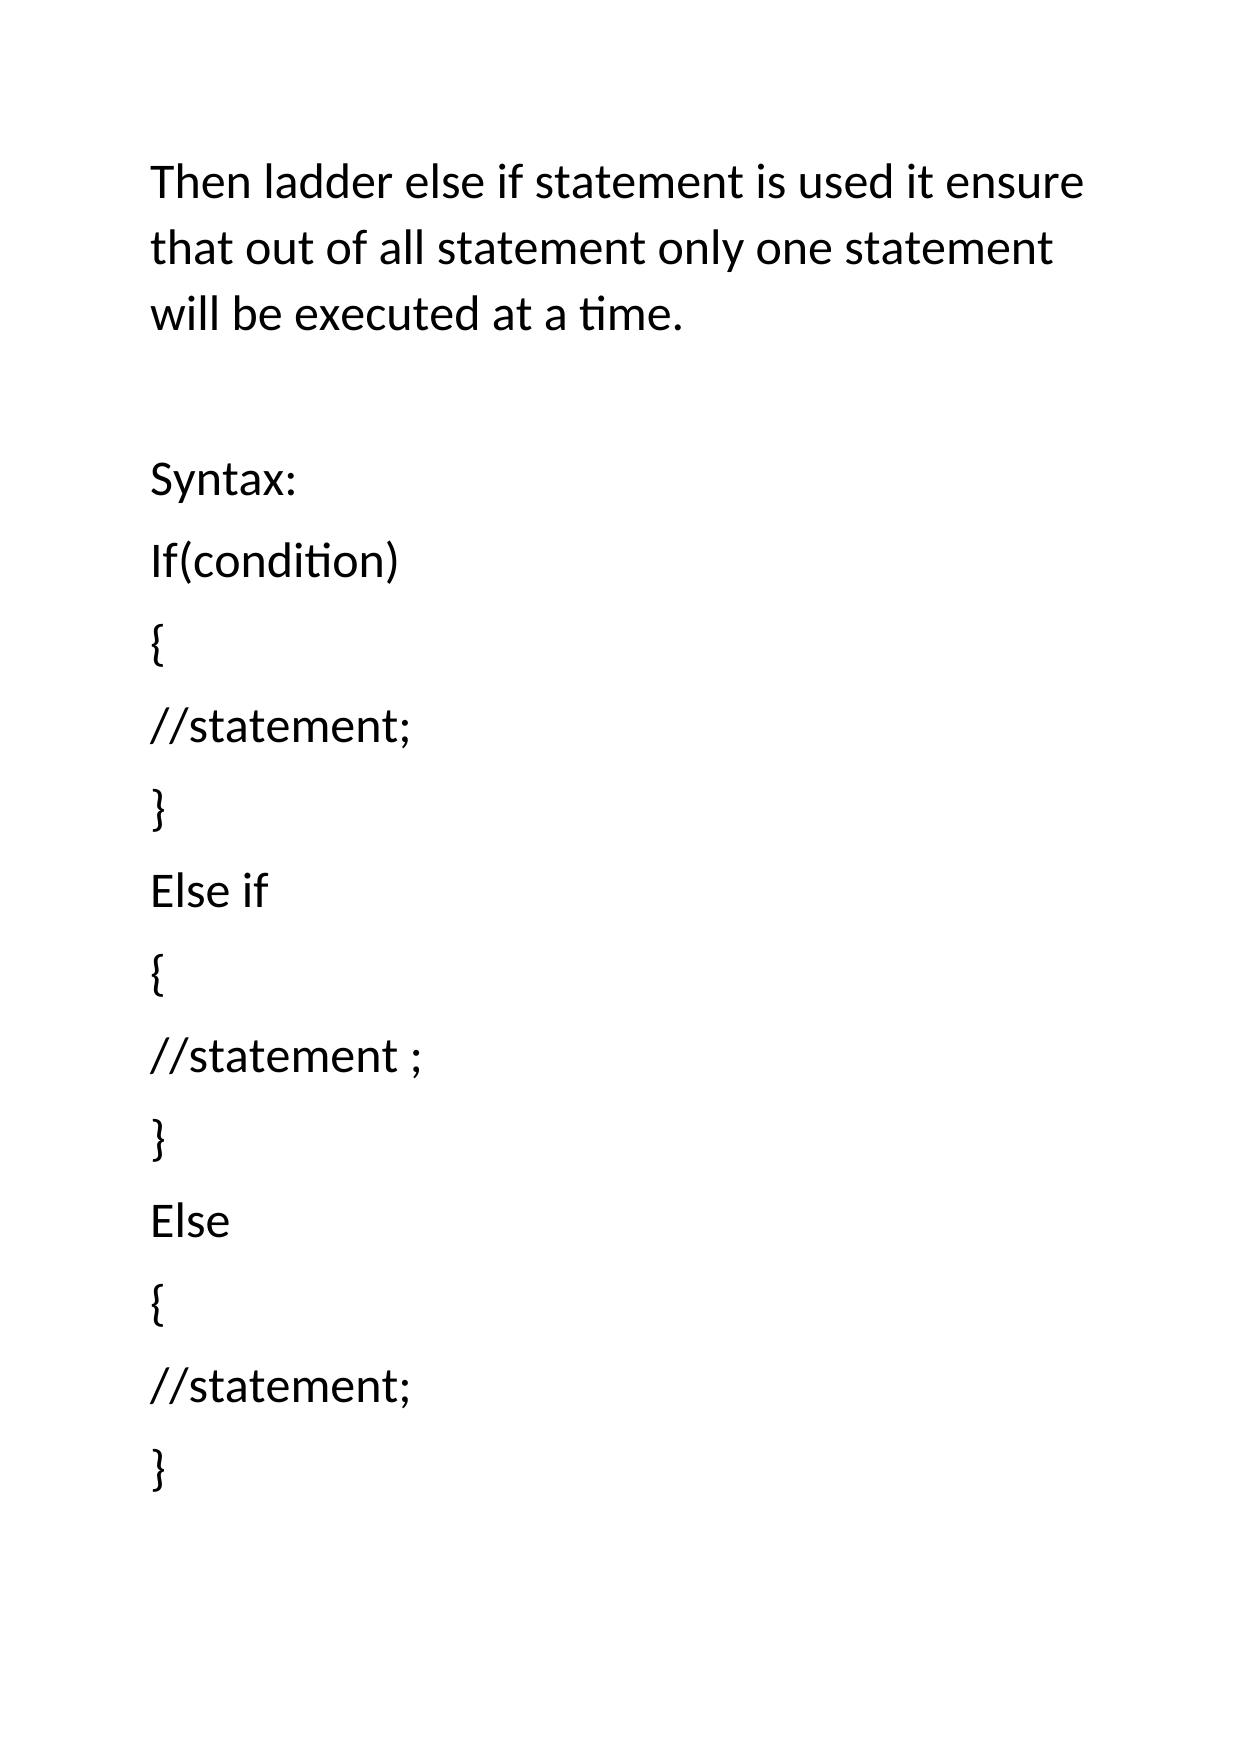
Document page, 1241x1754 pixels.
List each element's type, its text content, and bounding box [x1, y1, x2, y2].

text { [150, 612, 1090, 673]
text } [150, 777, 1090, 838]
text Else if [150, 859, 1090, 920]
text } [150, 1107, 1090, 1168]
text //statement; [150, 694, 1090, 755]
text Then ladder else if statement is used it ensure that out of all statement only one statement will be executed at a time. [150, 150, 1090, 343]
text { [150, 1272, 1090, 1333]
text Else [150, 1189, 1090, 1250]
text If(condition) [150, 529, 1090, 590]
text } [150, 1437, 1090, 1498]
text //statement; [150, 1354, 1090, 1415]
text { [150, 942, 1090, 1003]
text //statement ; [150, 1024, 1090, 1085]
text Syntax: [150, 447, 1090, 508]
